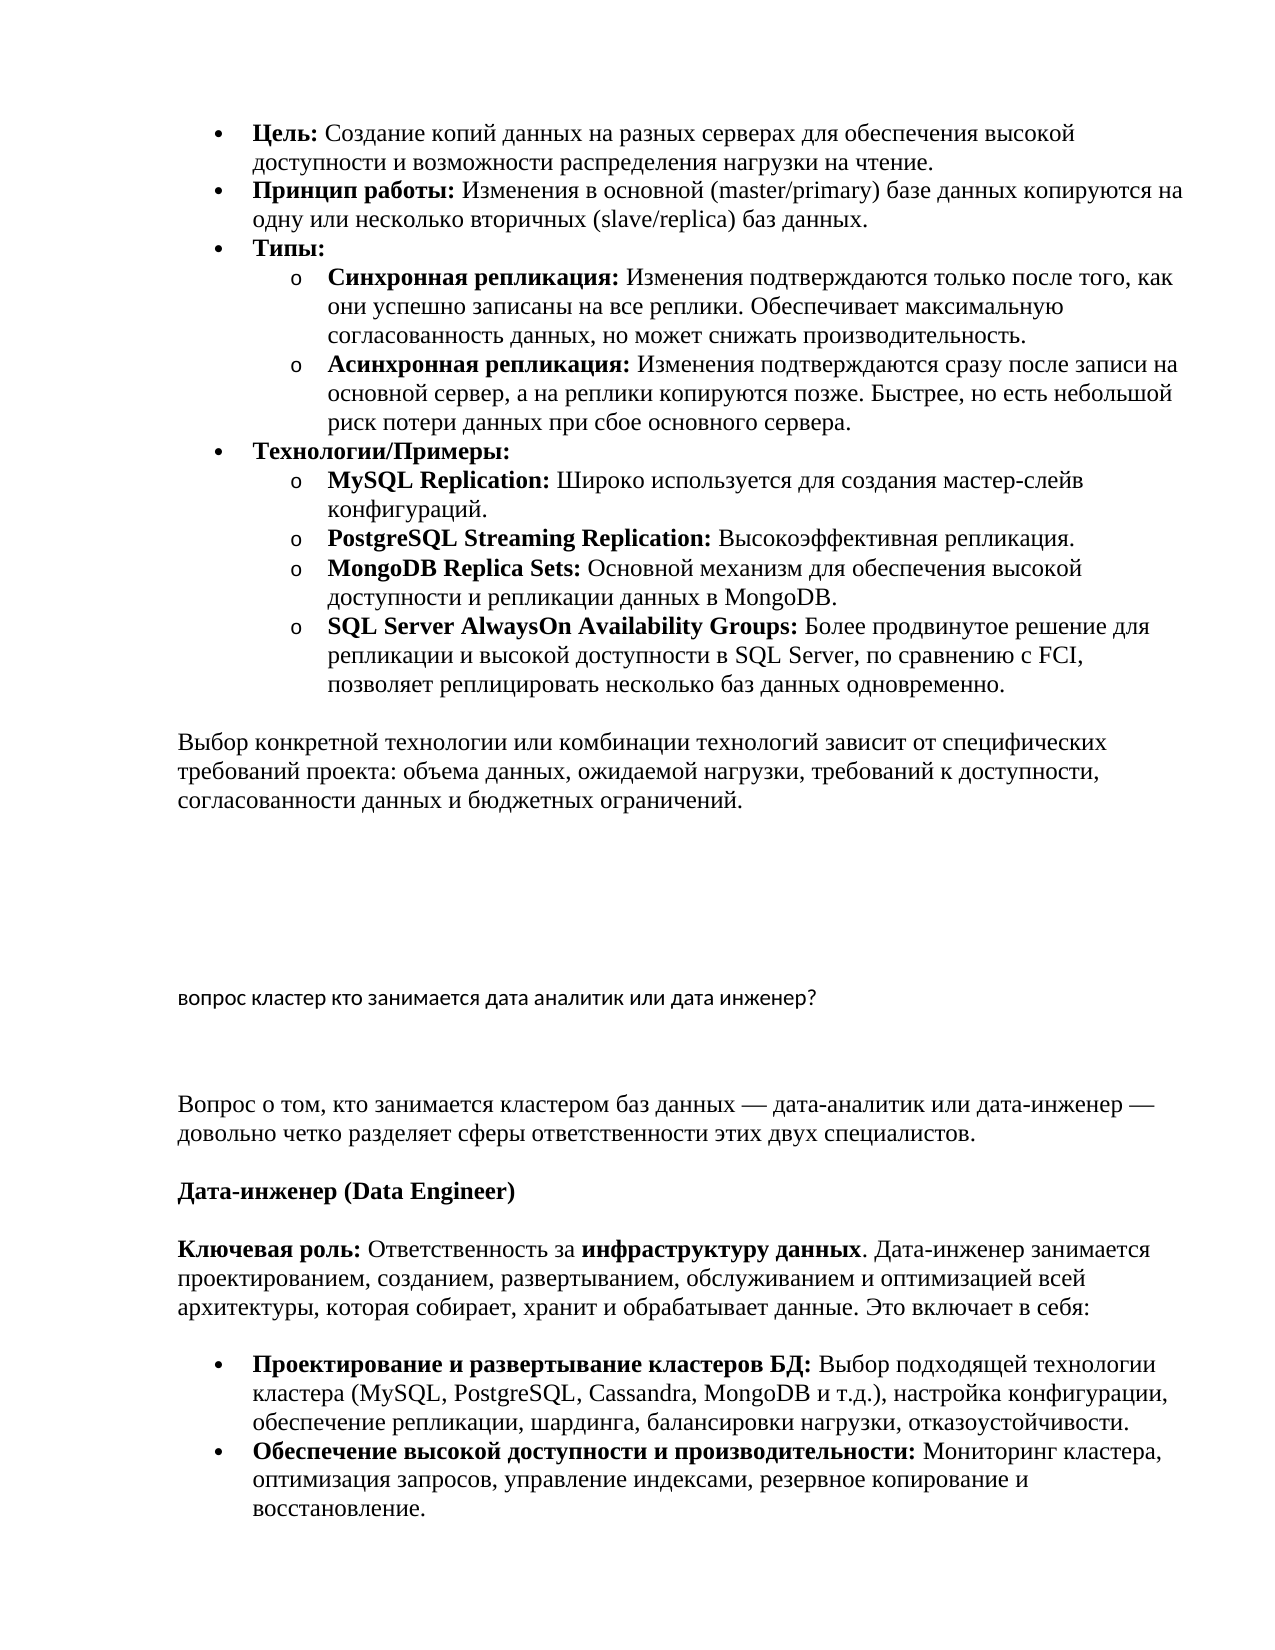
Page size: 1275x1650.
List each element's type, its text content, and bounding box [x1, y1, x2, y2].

list Обеспечение высокой доступности и производительности: Мониторинг кластера, оптимизация запросов, управление индексами, резервное копирование и восстановление. [215, 1436, 1186, 1522]
list Синхронная репликация: Изменения подтверждаются только после того, как они успешно записаны на все реплики. Обеспечивает максимальную согласованность данных, но может снижать производительность. [290, 262, 1186, 349]
list PostgreSQL Streaming Replication: Высокоэффективная репликация. [290, 523, 1186, 553]
list Асинхронная репликация: Изменения подтверждаются сразу после записи на основной сервер, а на реплики копируются позже. Быстрее, но есть небольшой риск потери данных при сбое основного сервера. [290, 349, 1186, 436]
text Вопрос о том, кто занимается кластером баз данных — дата-аналитик или дата-инженер — довольно четко разделяет сферы ответственности этих двух специалистов. [177, 1089, 1186, 1147]
text Выбор конкретной технологии или комбинации технологий зависит от специфических требований проекта: объема данных, ожидаемой нагрузки, требований к доступности, согласованности данных и бюджетных ограничений. [177, 727, 1186, 813]
list Принцип работы: Изменения в основной (master/primary) базе данных копируются на одну или несколько вторичных (slave/replica) баз данных. [215, 176, 1186, 233]
text Ключевая роль: Ответственность за инфраструктуру данных. Дата-инженер занимается проектированием, созданием, развертыванием, обслуживанием и оптимизацией всей архитектуры, которая собирает, хранит и обрабатывает данные. Это включает в себя: [177, 1234, 1186, 1320]
list MongoDB Replica Sets: Основной механизм для обеспечения высокой доступности и репликации данных в MongoDB. [290, 553, 1186, 611]
text Дата-инженер (Data Engineer) [177, 1176, 1186, 1205]
text вопрос кластер кто занимается дата аналитик или дата инженер? [177, 983, 1186, 1011]
list Проектирование и развертывание кластеров БД: Выбор подходящей технологии кластера (MySQL, PostgreSQL, Cassandra, MongoDB и т.д.), настройка конфигурации, обеспечение репликации, шардинга, балансировки нагрузки, отказоустойчивости. [215, 1349, 1186, 1436]
list MySQL Replication: Широко используется для создания мастер-слейв конфигураций. [290, 465, 1186, 523]
list Типы: [215, 233, 1186, 262]
list Цель: Создание копий данных на разных серверах для обеспечения высокой доступности и возможности распределения нагрузки на чтение. [215, 118, 1186, 176]
list SQL Server AlwaysOn Availability Groups: Более продвинутое решение для репликации и высокой доступности в SQL Server, по сравнению с FCI, позволяет реплицировать несколько баз данных одновременно. [290, 611, 1186, 698]
list Технологии/Примеры: [215, 436, 1186, 465]
